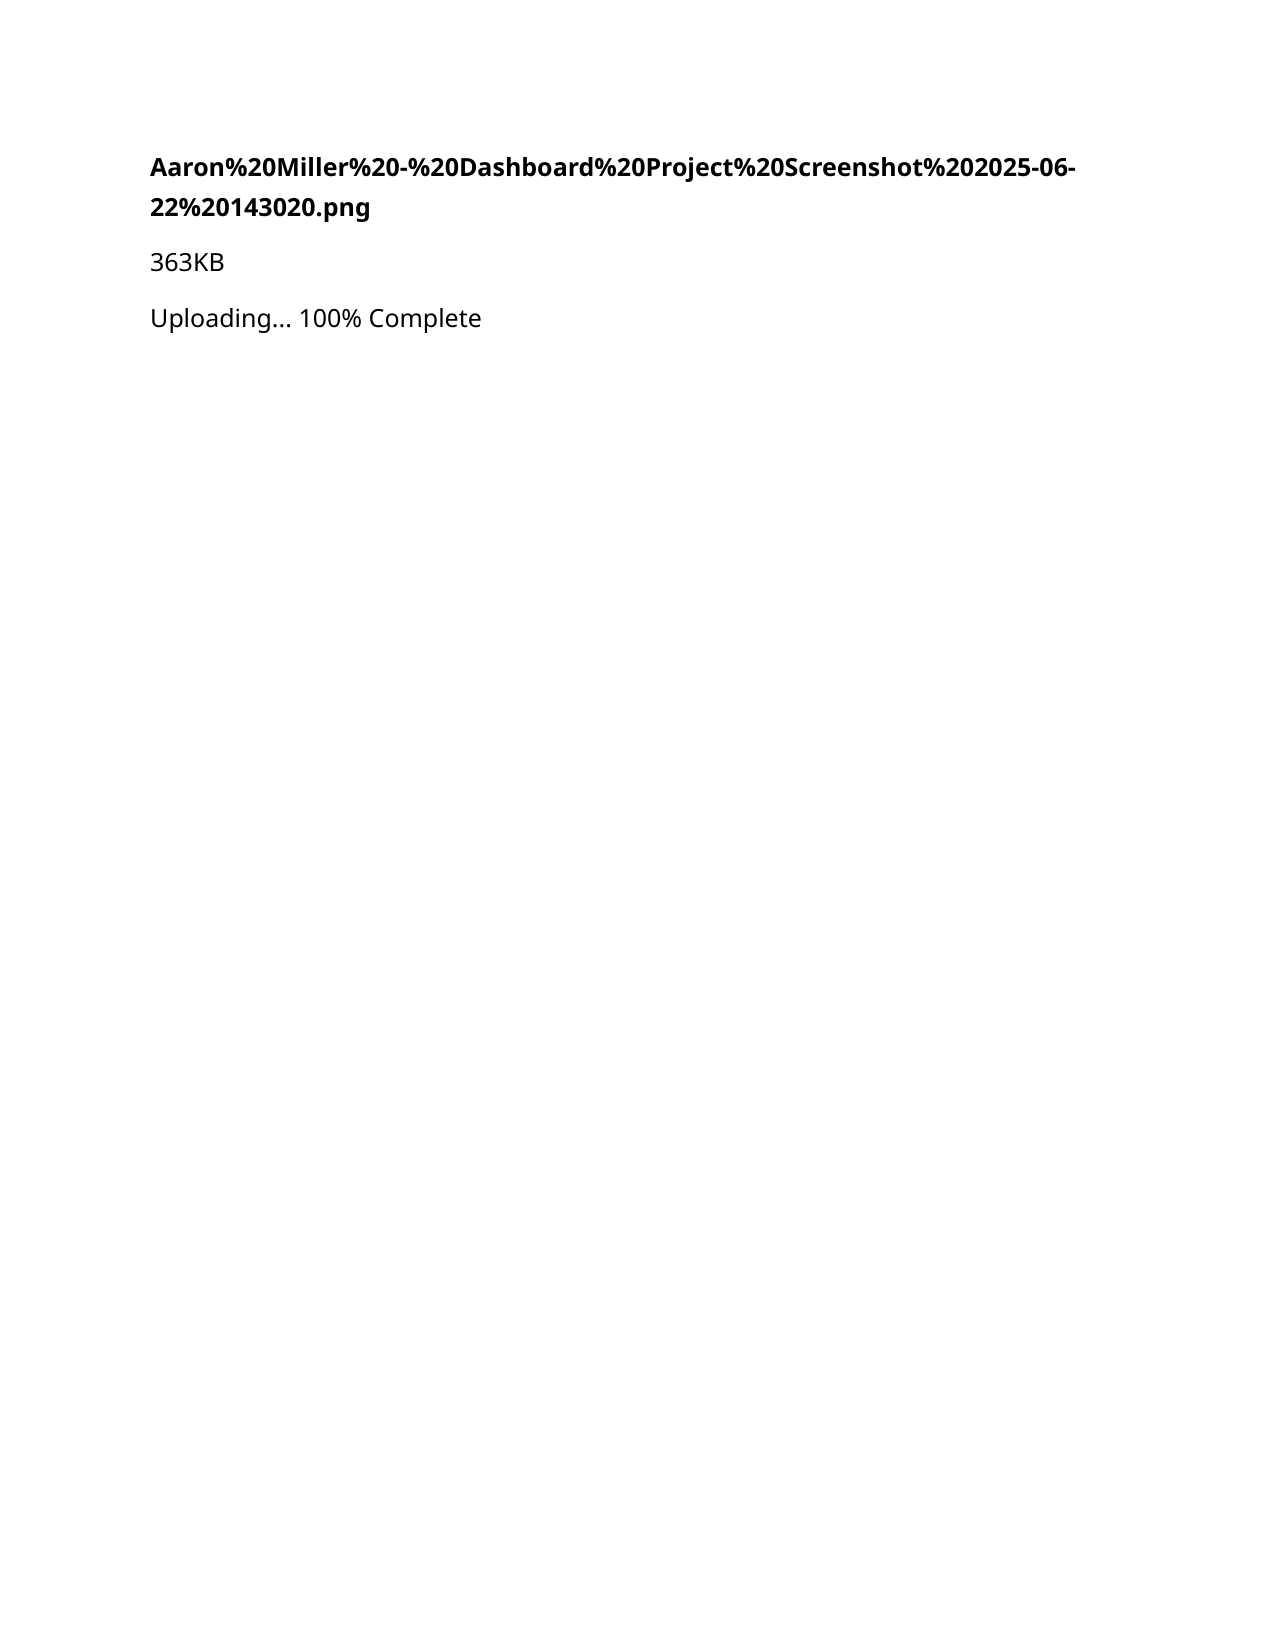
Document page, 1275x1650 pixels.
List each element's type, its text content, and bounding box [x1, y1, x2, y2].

text 363KB [150, 245, 1125, 279]
text Aaron%20Miller%20-%20Dashboard%20Project%20Screenshot%202025-06-22%20143020.png [150, 150, 1125, 223]
text Uploading... 100% Complete [150, 301, 1125, 335]
